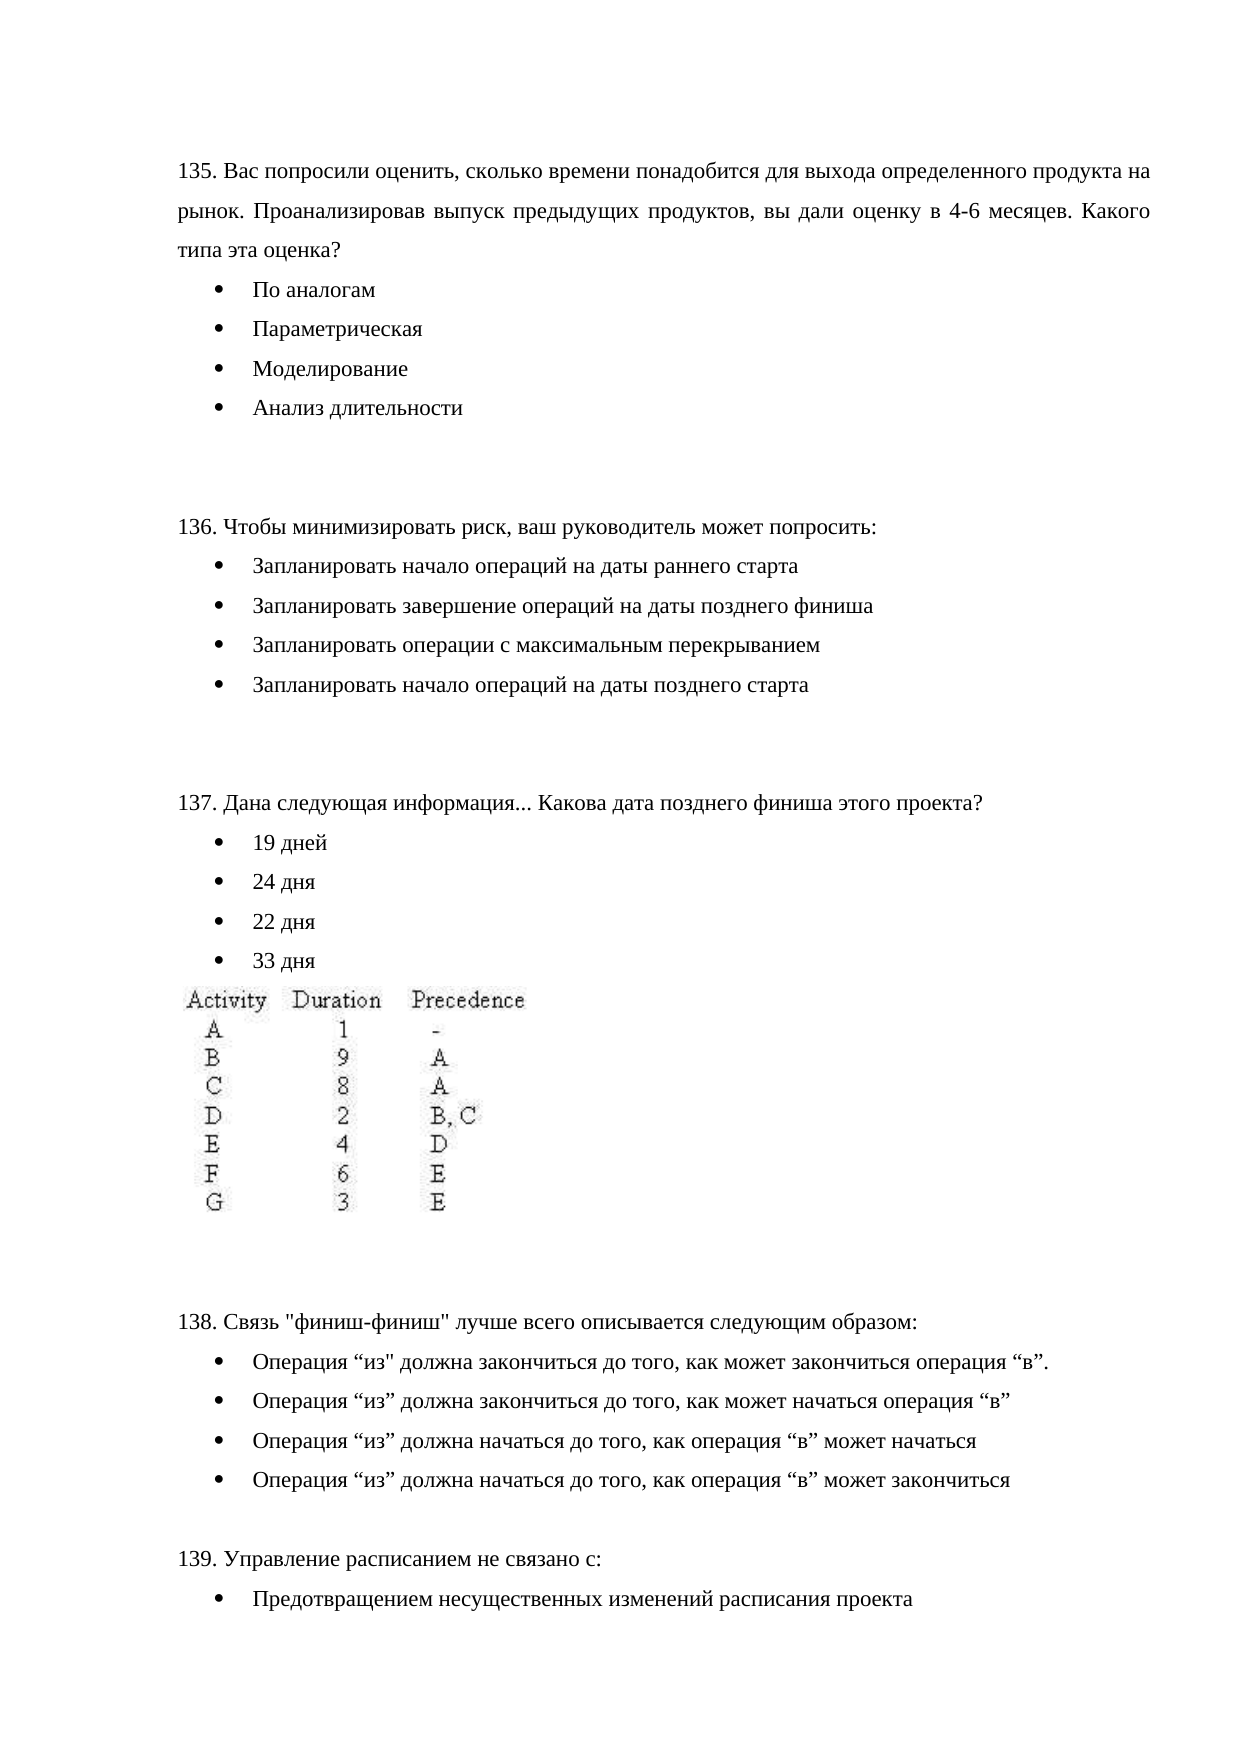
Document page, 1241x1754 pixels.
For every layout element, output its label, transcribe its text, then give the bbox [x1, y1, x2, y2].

list Параметрическая [215, 316, 1152, 342]
list Операция “из” должна начаться до того, как операция “в” может закончиться [215, 1466, 1152, 1493]
text 136. Чтобы минимизировать риск, ваш руководитель может попросить: [177, 513, 1152, 539]
list Запланировать операции с максимальным перекрыванием [215, 631, 1152, 658]
list Запланировать начало операций на даты раннего старта [215, 552, 1152, 579]
list Операция “из” должна закончиться до того, как может начаться операция “в” [215, 1387, 1152, 1414]
list Моделирование [215, 355, 1152, 381]
list Анализ длительности [215, 394, 1152, 421]
text 135. Вас попросили оценить, сколько времени понадобится для выхода определенного продукта на рынок. Проанализировав выпуск предыдущих продуктов, вы дали оценку в 4-6 месяцев. Какого типа эта оценка? [177, 158, 1152, 263]
list Запланировать начало операций на даты позднего старта [215, 671, 1152, 697]
list 33 дня [215, 947, 1152, 973]
text 139. Управление расписанием не связано с: [177, 1545, 1152, 1572]
list 19 дней [215, 829, 1152, 855]
list 22 дня [215, 908, 1152, 934]
list По аналогам [215, 276, 1152, 302]
list Запланировать завершение операций на даты позднего финиша [215, 592, 1152, 618]
text 138. Связь "финиш-финиш" лучше всего описывается следующим образом: [177, 1308, 1152, 1335]
list Операция “из" должна закончиться до того, как может закончиться операция “в”. [215, 1348, 1152, 1374]
text 137. Дана следующая информация... Какова дата позднего финиша этого проекта? [177, 750, 1152, 816]
list 24 дня [215, 868, 1152, 894]
list Предотвращением несущественных изменений расписания проекта [215, 1585, 1152, 1611]
list Операция “из” должна начаться до того, как операция “в” может начаться [215, 1427, 1152, 1453]
picture [182, 986, 527, 1217]
